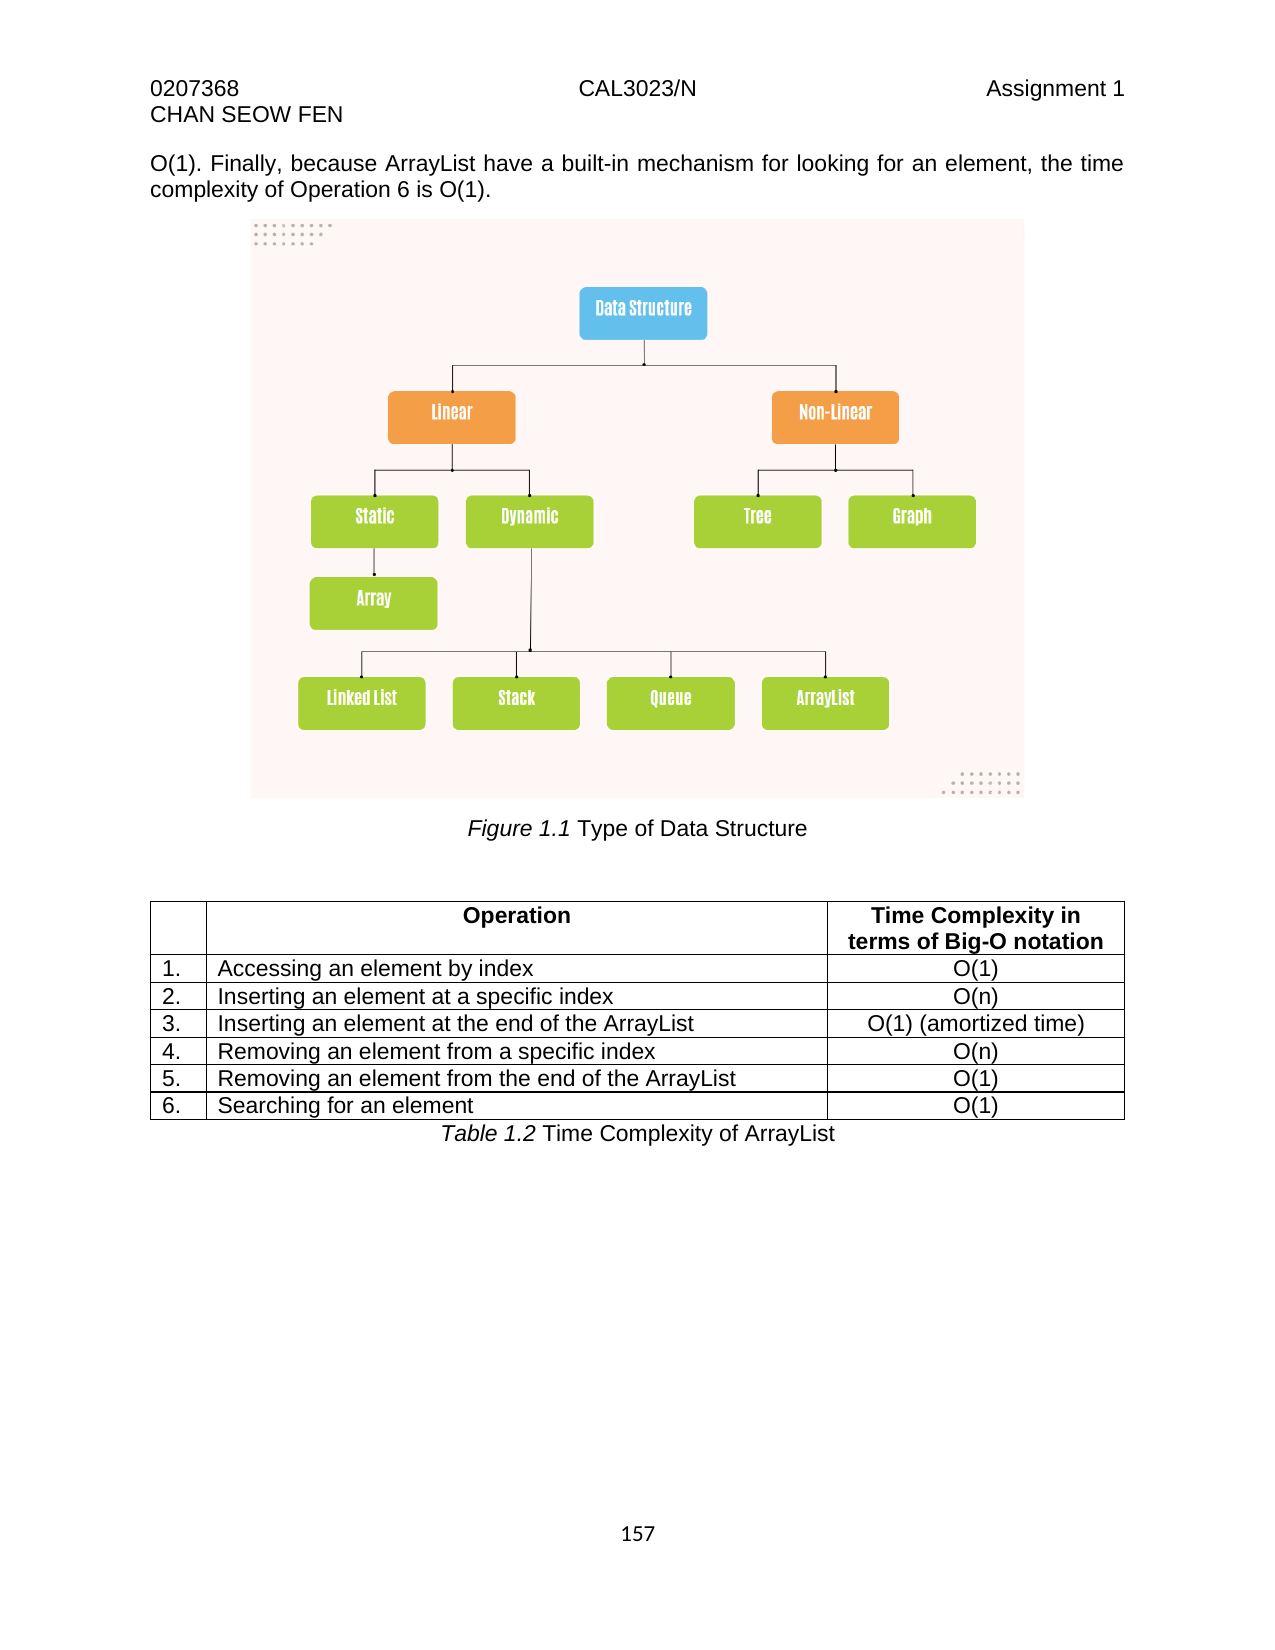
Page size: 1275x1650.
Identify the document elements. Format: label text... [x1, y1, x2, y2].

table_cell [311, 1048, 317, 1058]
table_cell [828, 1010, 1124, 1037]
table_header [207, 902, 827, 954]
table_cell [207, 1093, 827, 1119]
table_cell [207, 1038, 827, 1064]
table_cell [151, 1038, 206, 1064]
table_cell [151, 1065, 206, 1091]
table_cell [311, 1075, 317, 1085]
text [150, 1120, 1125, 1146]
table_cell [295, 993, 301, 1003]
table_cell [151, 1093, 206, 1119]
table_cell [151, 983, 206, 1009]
text Figure 1.1 Type of Data Structure [150, 814, 1125, 841]
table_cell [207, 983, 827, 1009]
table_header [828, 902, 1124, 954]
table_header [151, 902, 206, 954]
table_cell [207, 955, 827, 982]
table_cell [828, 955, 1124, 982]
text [150, 150, 1125, 203]
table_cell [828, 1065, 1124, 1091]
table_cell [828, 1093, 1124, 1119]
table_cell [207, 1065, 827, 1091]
picture [250, 219, 1025, 798]
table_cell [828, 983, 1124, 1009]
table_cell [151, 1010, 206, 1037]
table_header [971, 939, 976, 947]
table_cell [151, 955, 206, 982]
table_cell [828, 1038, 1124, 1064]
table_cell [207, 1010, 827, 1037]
